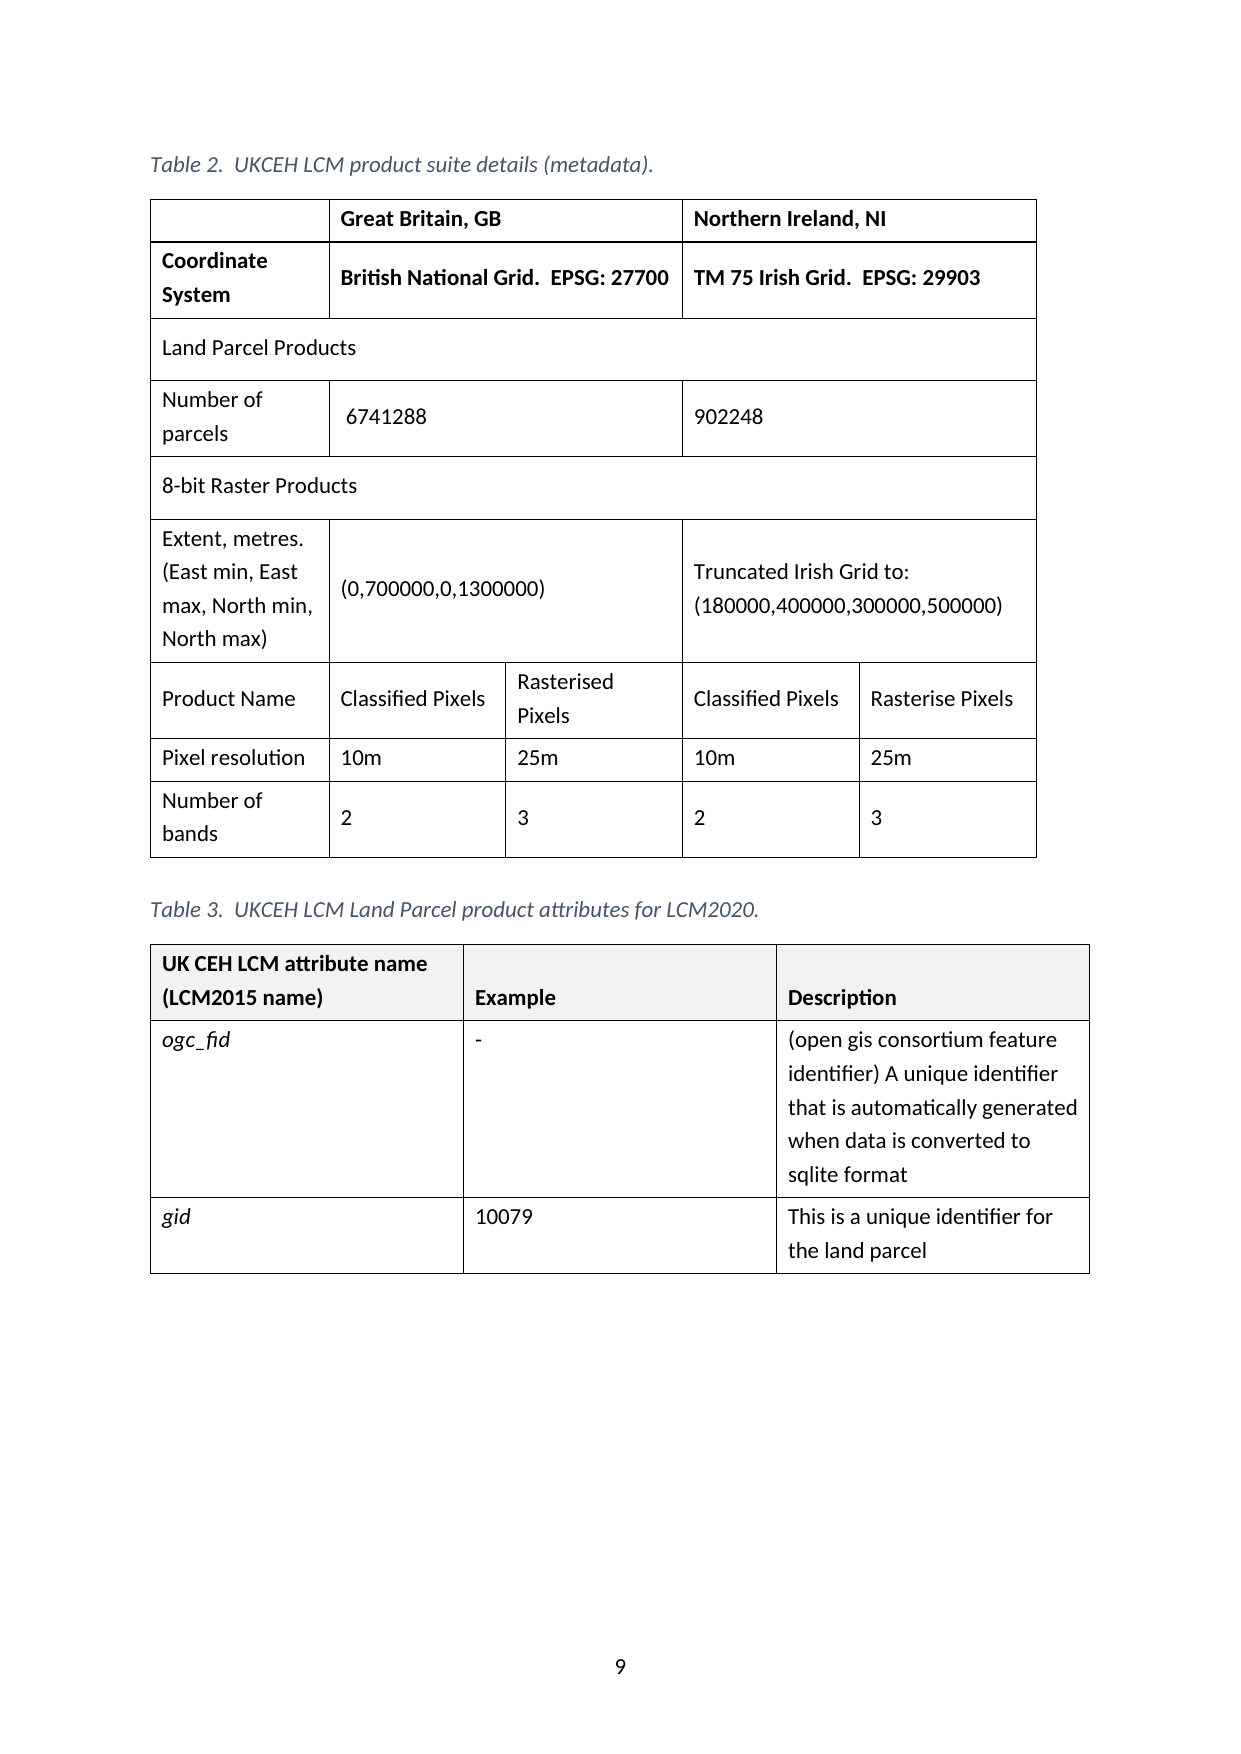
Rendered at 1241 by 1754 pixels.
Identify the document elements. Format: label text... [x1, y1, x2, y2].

text Table 3. UKCEH LCM Land Parcel product attributes for LCM2020. [150, 895, 1090, 923]
table_cell 902248 [683, 381, 1036, 456]
table_cell 3 [860, 782, 1036, 857]
table_cell 2 [683, 782, 859, 857]
table_cell Coordinate System [151, 243, 329, 318]
table_cell Number of bands [151, 782, 329, 857]
table_cell (0,700000,0,1300000) [330, 520, 682, 662]
table_cell (open gis consortium feature identifier) A unique identifier that is automatically generated when data is converted to sqlite format [777, 1021, 1089, 1197]
table_cell 2 [330, 782, 505, 857]
table_cell Number of parcels [151, 381, 329, 456]
table_cell This is a unique identifier for the land parcel [777, 1198, 1089, 1273]
table_cell TM 75 Irish Grid. EPSG: 29903 [683, 243, 1036, 318]
table_cell 25m [506, 739, 682, 781]
table_header Example [464, 945, 776, 1020]
table_cell Land Parcel Products [151, 319, 1036, 380]
table_cell Extent, metres. (East min, East max, North min, North max) [151, 520, 329, 662]
table_header Description [777, 945, 1089, 1020]
table_cell British National Grid. EPSG: 27700 [330, 243, 682, 318]
table_cell 10m [683, 739, 859, 781]
table_cell 6741288 [330, 381, 682, 456]
table_header [151, 200, 329, 241]
table_cell Product Name [151, 663, 329, 738]
table_cell Rasterise Pixels [860, 663, 1036, 738]
table_cell Classified Pixels [330, 663, 505, 738]
table_cell Truncated Irish Grid to: (180000,400000,300000,500000) [683, 520, 1036, 662]
table_cell Rasterised Pixels [506, 663, 682, 738]
table_cell 10m [330, 739, 505, 781]
table_cell Classified Pixels [683, 663, 859, 738]
table_cell - [464, 1021, 776, 1197]
table_header UK CEH LCM attribute name (LCM2015 name) [151, 945, 463, 1020]
table_cell Pixel resolution [151, 739, 329, 781]
table_cell 25m [860, 739, 1036, 781]
table_header Great Britain, GB [330, 200, 682, 241]
table_cell ogc_fid [151, 1021, 463, 1197]
table_cell 8-bit Raster Products [151, 457, 1036, 519]
table_cell 10079 [464, 1198, 776, 1273]
table_header Northern Ireland, NI [683, 200, 1036, 241]
table_cell 3 [506, 782, 682, 857]
text Table 2. UKCEH LCM product suite details (metadata). [150, 150, 1090, 178]
table_cell gid [151, 1198, 463, 1273]
